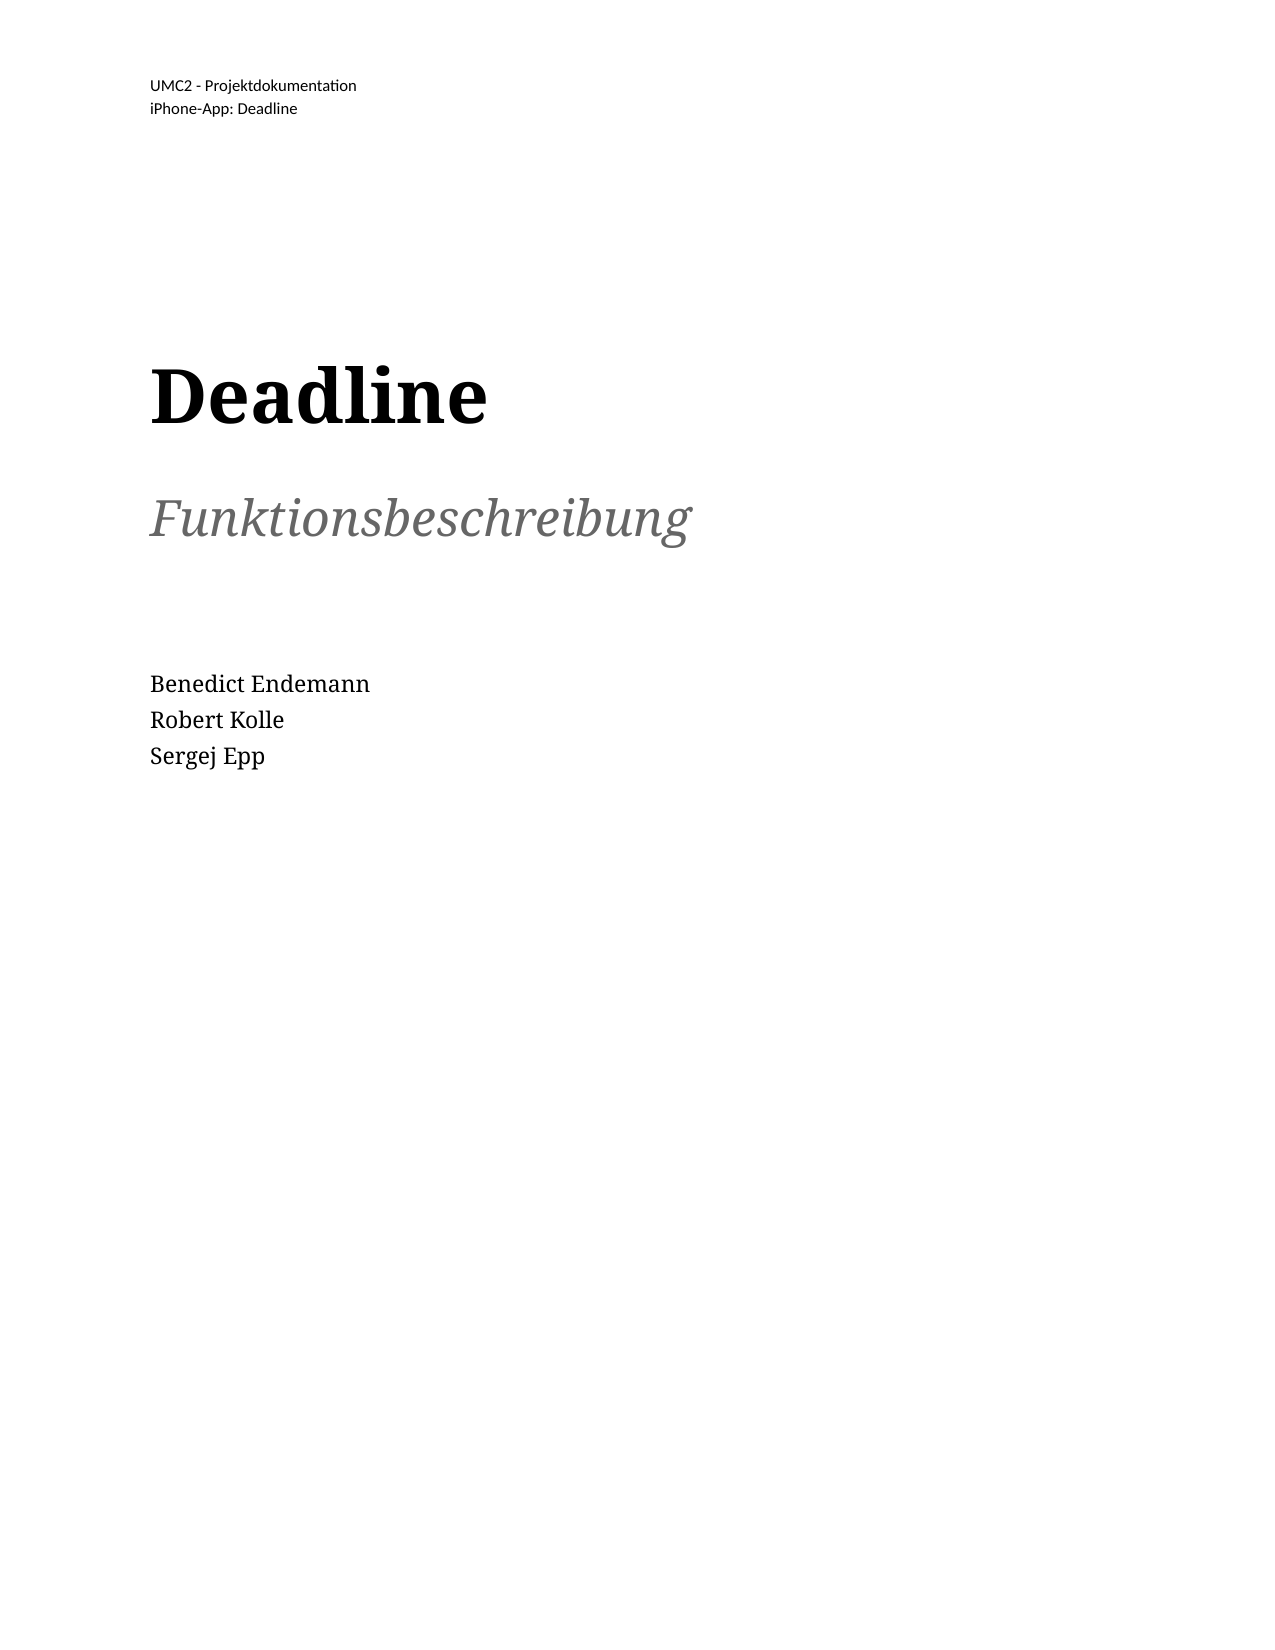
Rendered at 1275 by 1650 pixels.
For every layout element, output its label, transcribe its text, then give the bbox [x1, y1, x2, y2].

subtitle Deadline [150, 344, 1125, 446]
text Robert Kolle [150, 704, 1125, 735]
text Benedict Endemann [150, 668, 1125, 699]
subtitle Funktionsbeschreibung [150, 483, 1125, 552]
text Sergej Epp [150, 739, 1125, 771]
